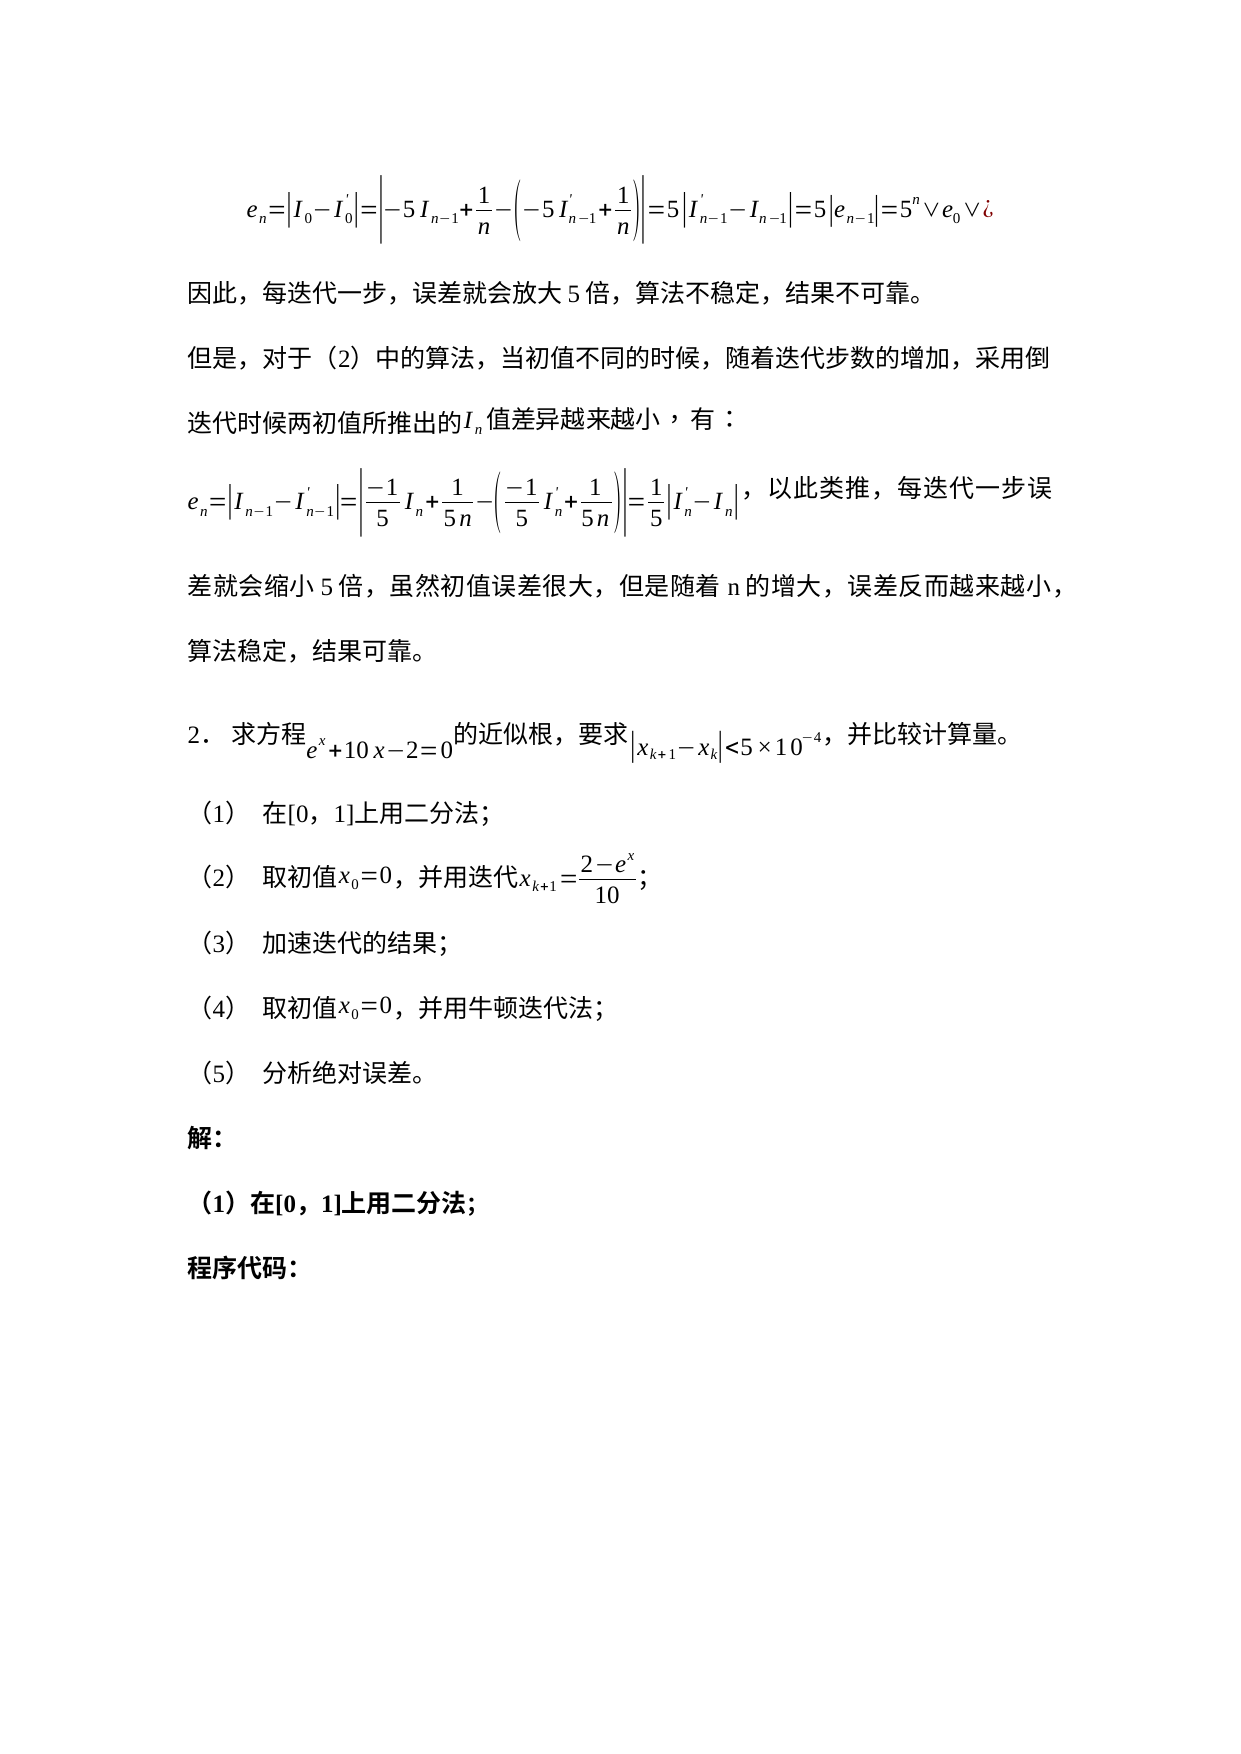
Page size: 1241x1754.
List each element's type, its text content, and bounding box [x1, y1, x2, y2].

list 求方程的近似根，要求，并比较计算量。 [187, 714, 1053, 779]
text 程序代码： [187, 1234, 1053, 1299]
text 但是，对于（2）中的算法，当初值不同的时候，随着迭代步数的增加，采用倒迭代时候两初值所推出的 [187, 324, 1053, 454]
list 在[0，1]上用二分法； [187, 779, 1053, 844]
text （1）在[0，1]上用二分法； [187, 1169, 1053, 1234]
text 解： [187, 1104, 1053, 1169]
list 加速迭代的结果； [187, 909, 1053, 974]
list 取初值，并用迭代； [187, 844, 1053, 909]
list 分析绝对误差。 [187, 1039, 1053, 1104]
text 因此，每迭代一步，误差就会放大5倍，算法不稳定，结果不可靠。 [187, 259, 1053, 324]
text ，以此类推，每迭代一步误差就会缩小5倍，虽然初值误差很大，但是随着n的增大，误差反而越来越小，算法稳定，结果可靠。 [187, 454, 1053, 682]
list 取初值，并用牛顿迭代法； [187, 974, 1053, 1039]
